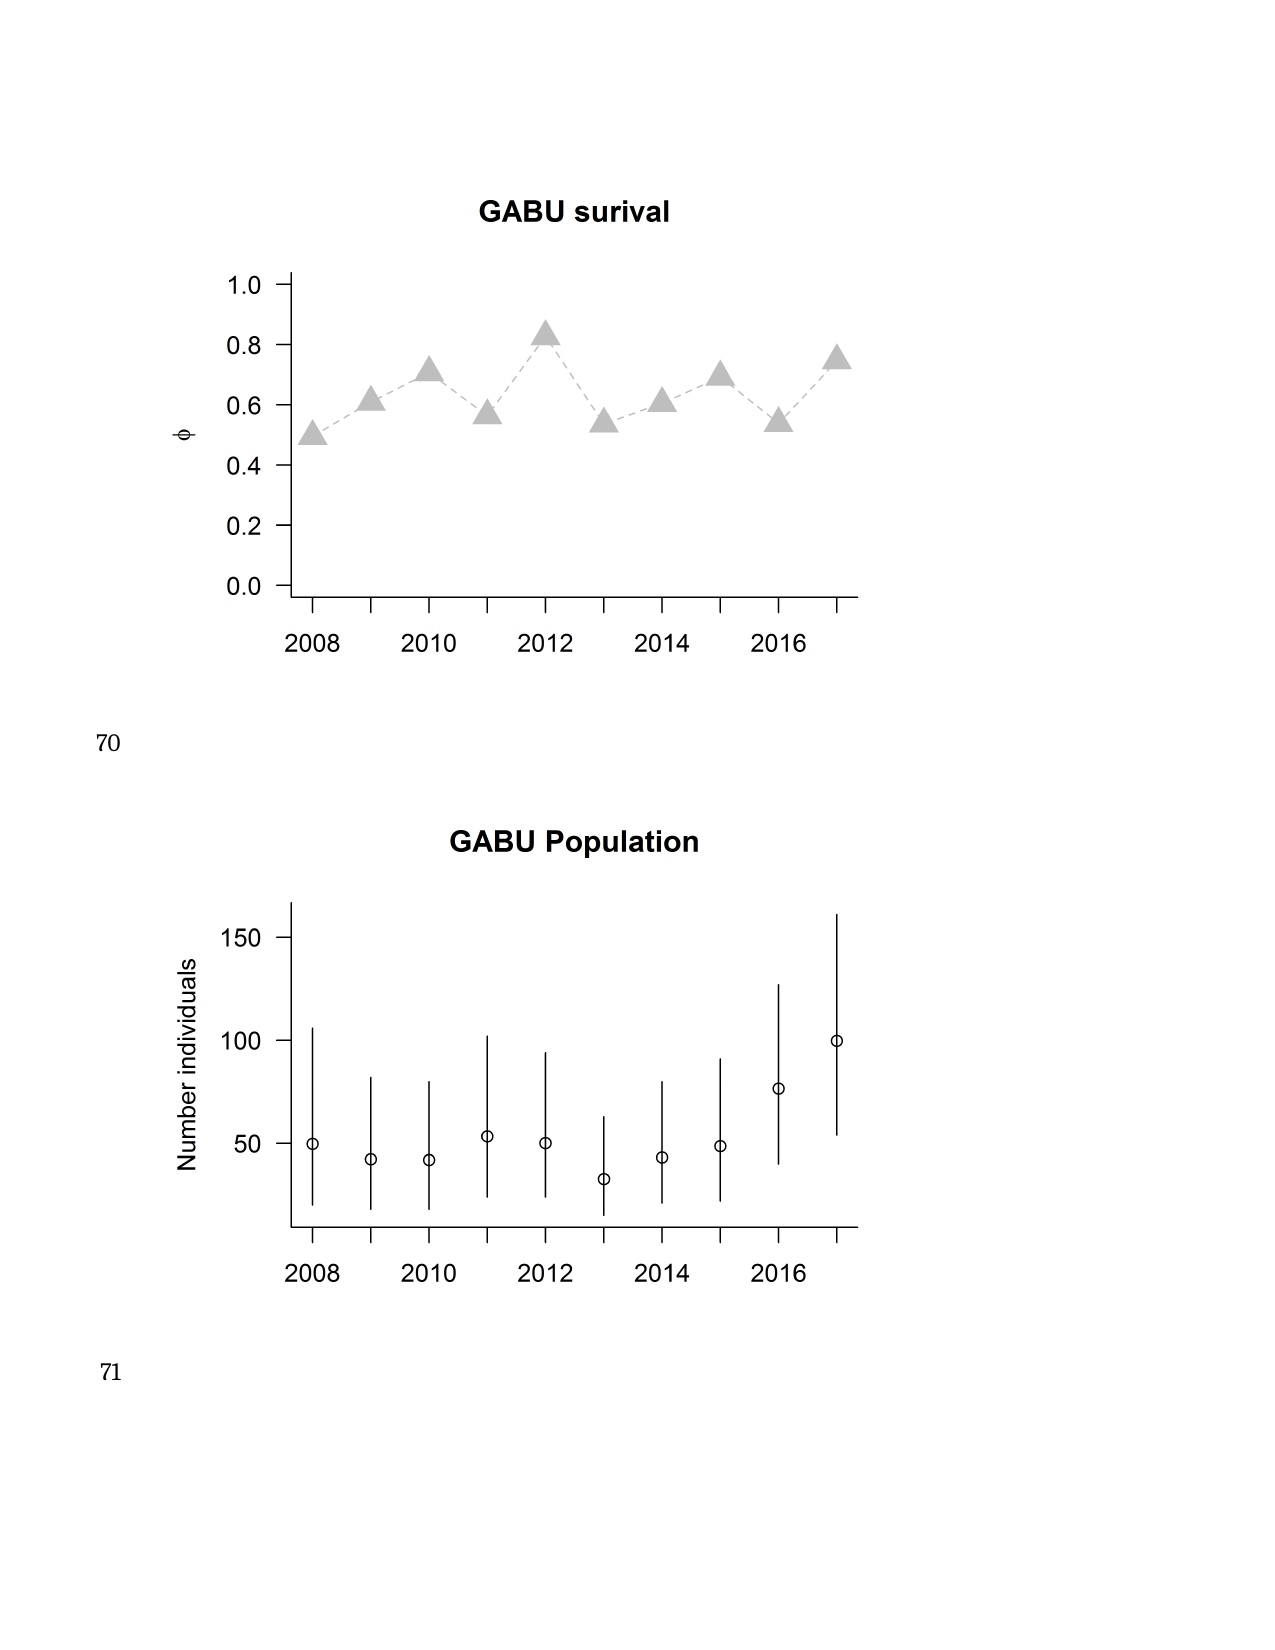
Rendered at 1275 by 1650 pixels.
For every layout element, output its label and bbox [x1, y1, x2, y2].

picture [168, 150, 920, 751]
picture [168, 779, 920, 1381]
